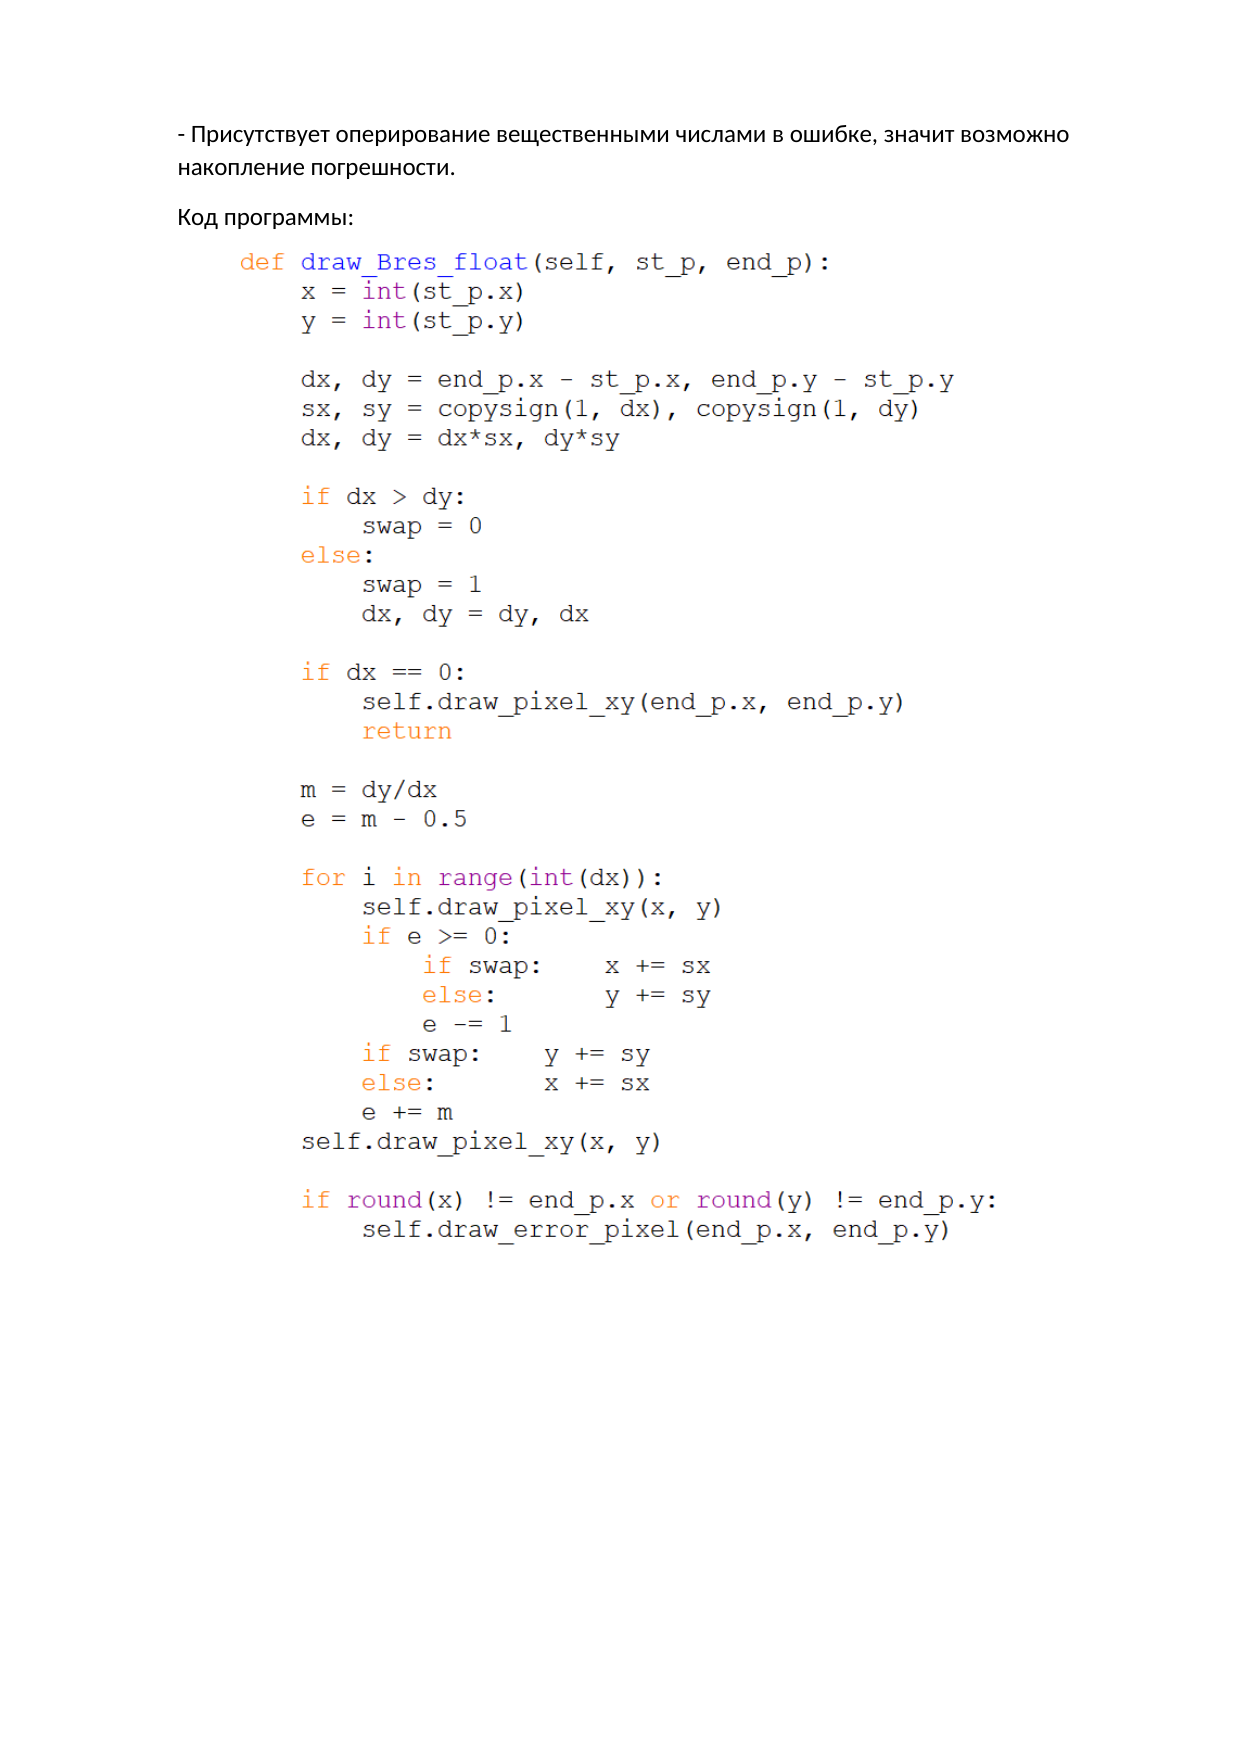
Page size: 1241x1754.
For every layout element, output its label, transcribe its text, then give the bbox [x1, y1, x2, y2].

text Код программы: [177, 201, 1152, 231]
text - Присутствует оперирование вещественными числами в ошибке, значит возможно накопление погрешности. [177, 118, 1152, 182]
picture [177, 250, 1221, 1251]
